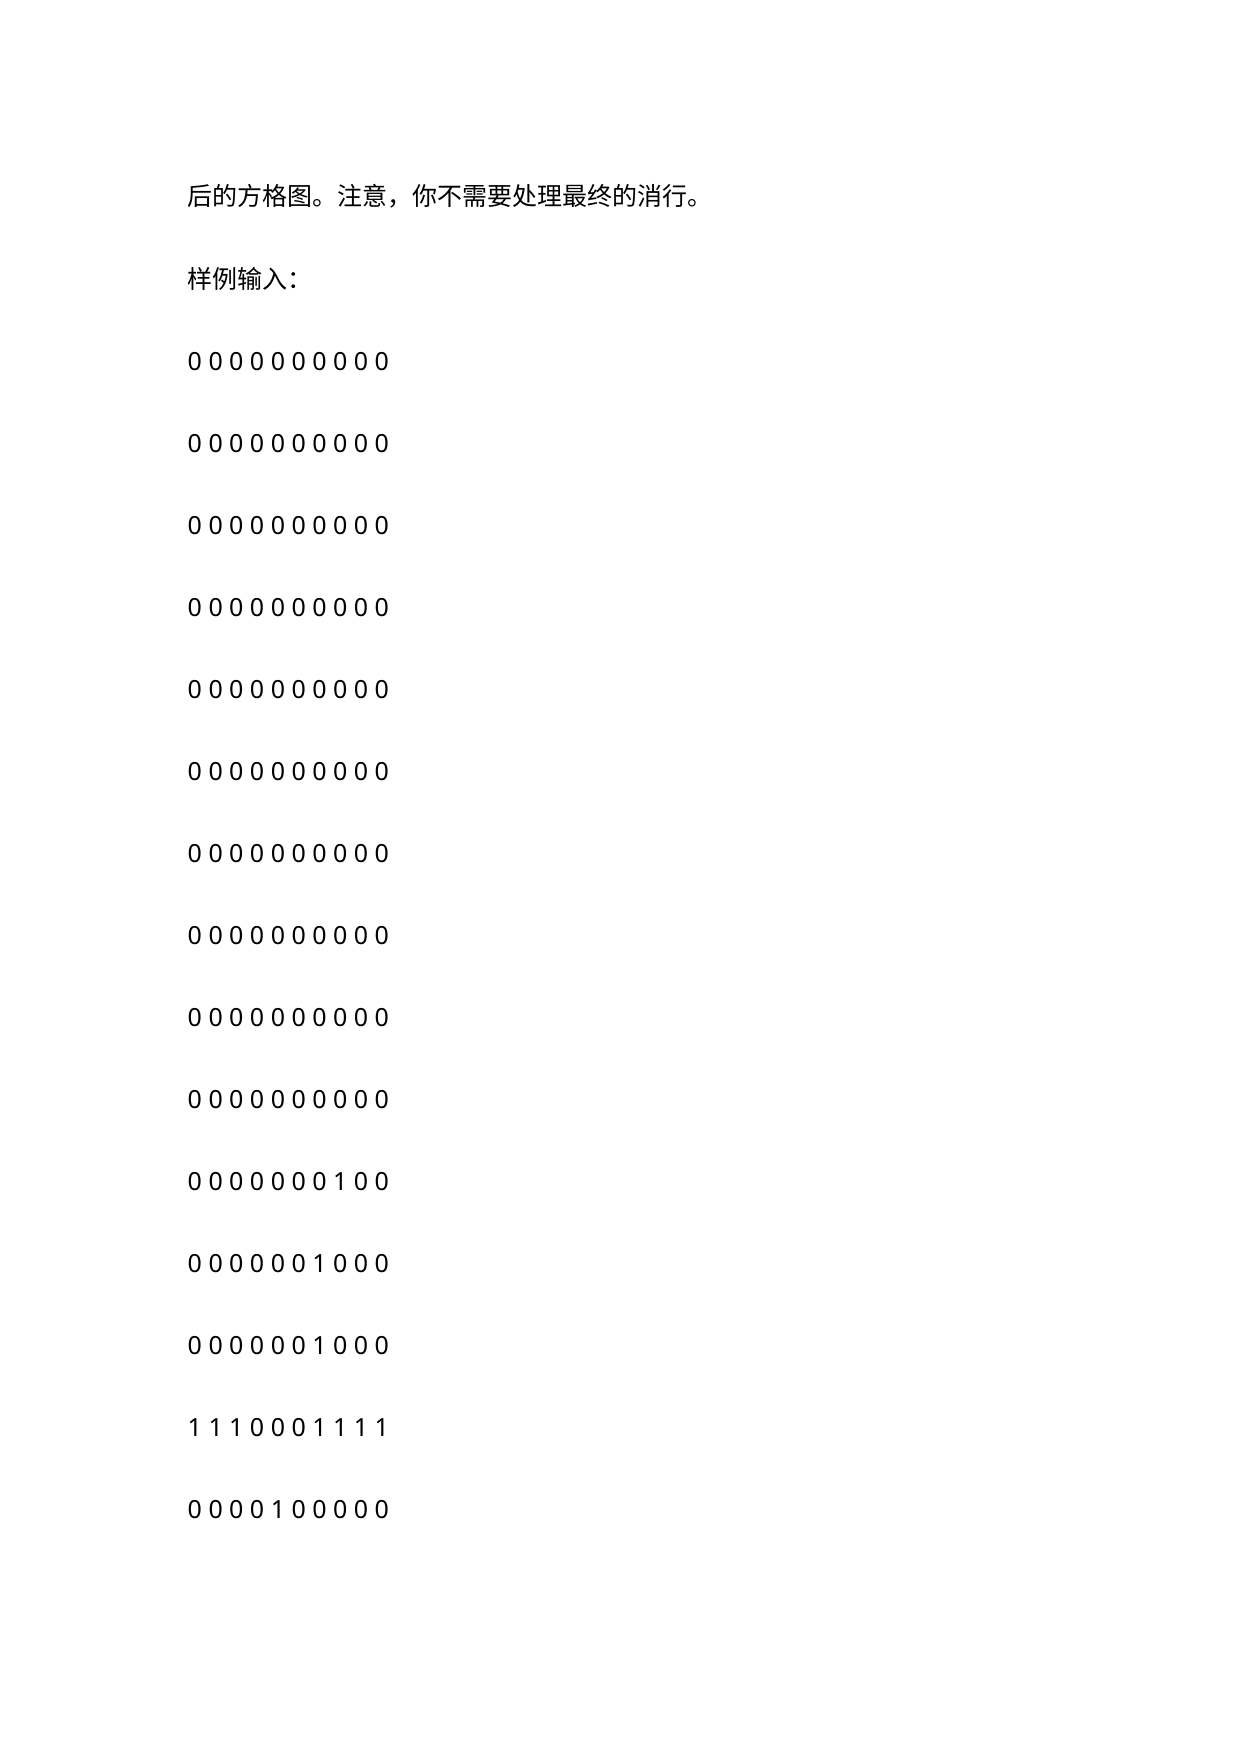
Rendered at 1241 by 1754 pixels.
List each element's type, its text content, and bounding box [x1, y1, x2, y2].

text 0 0 0 0 0 0 0 0 0 0 [187, 656, 1053, 721]
text 0 0 0 0 0 0 0 0 0 0 [187, 902, 1053, 967]
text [187, 162, 1053, 227]
text 0 0 0 0 0 0 0 0 0 0 [187, 410, 1053, 475]
text 1 1 1 0 0 0 1 1 1 1 [187, 1394, 1053, 1459]
text 0 0 0 0 0 0 0 0 0 0 [187, 820, 1053, 885]
text 0 0 0 0 1 0 0 0 0 0 [187, 1476, 1053, 1541]
text 0 0 0 0 0 0 0 0 0 0 [187, 984, 1053, 1049]
text 0 0 0 0 0 0 1 0 0 0 [187, 1230, 1053, 1295]
text 0 0 0 0 0 0 0 0 0 0 [187, 492, 1053, 557]
text 样例输入： [187, 245, 1053, 310]
text 0 0 0 0 0 0 0 0 0 0 [187, 1066, 1053, 1131]
text 0 0 0 0 0 0 0 0 0 0 [187, 738, 1053, 803]
text 0 0 0 0 0 0 0 1 0 0 [187, 1148, 1053, 1213]
text 0 0 0 0 0 0 0 0 0 0 [187, 574, 1053, 639]
text 0 0 0 0 0 0 1 0 0 0 [187, 1312, 1053, 1377]
text 0 0 0 0 0 0 0 0 0 0 [187, 328, 1053, 393]
